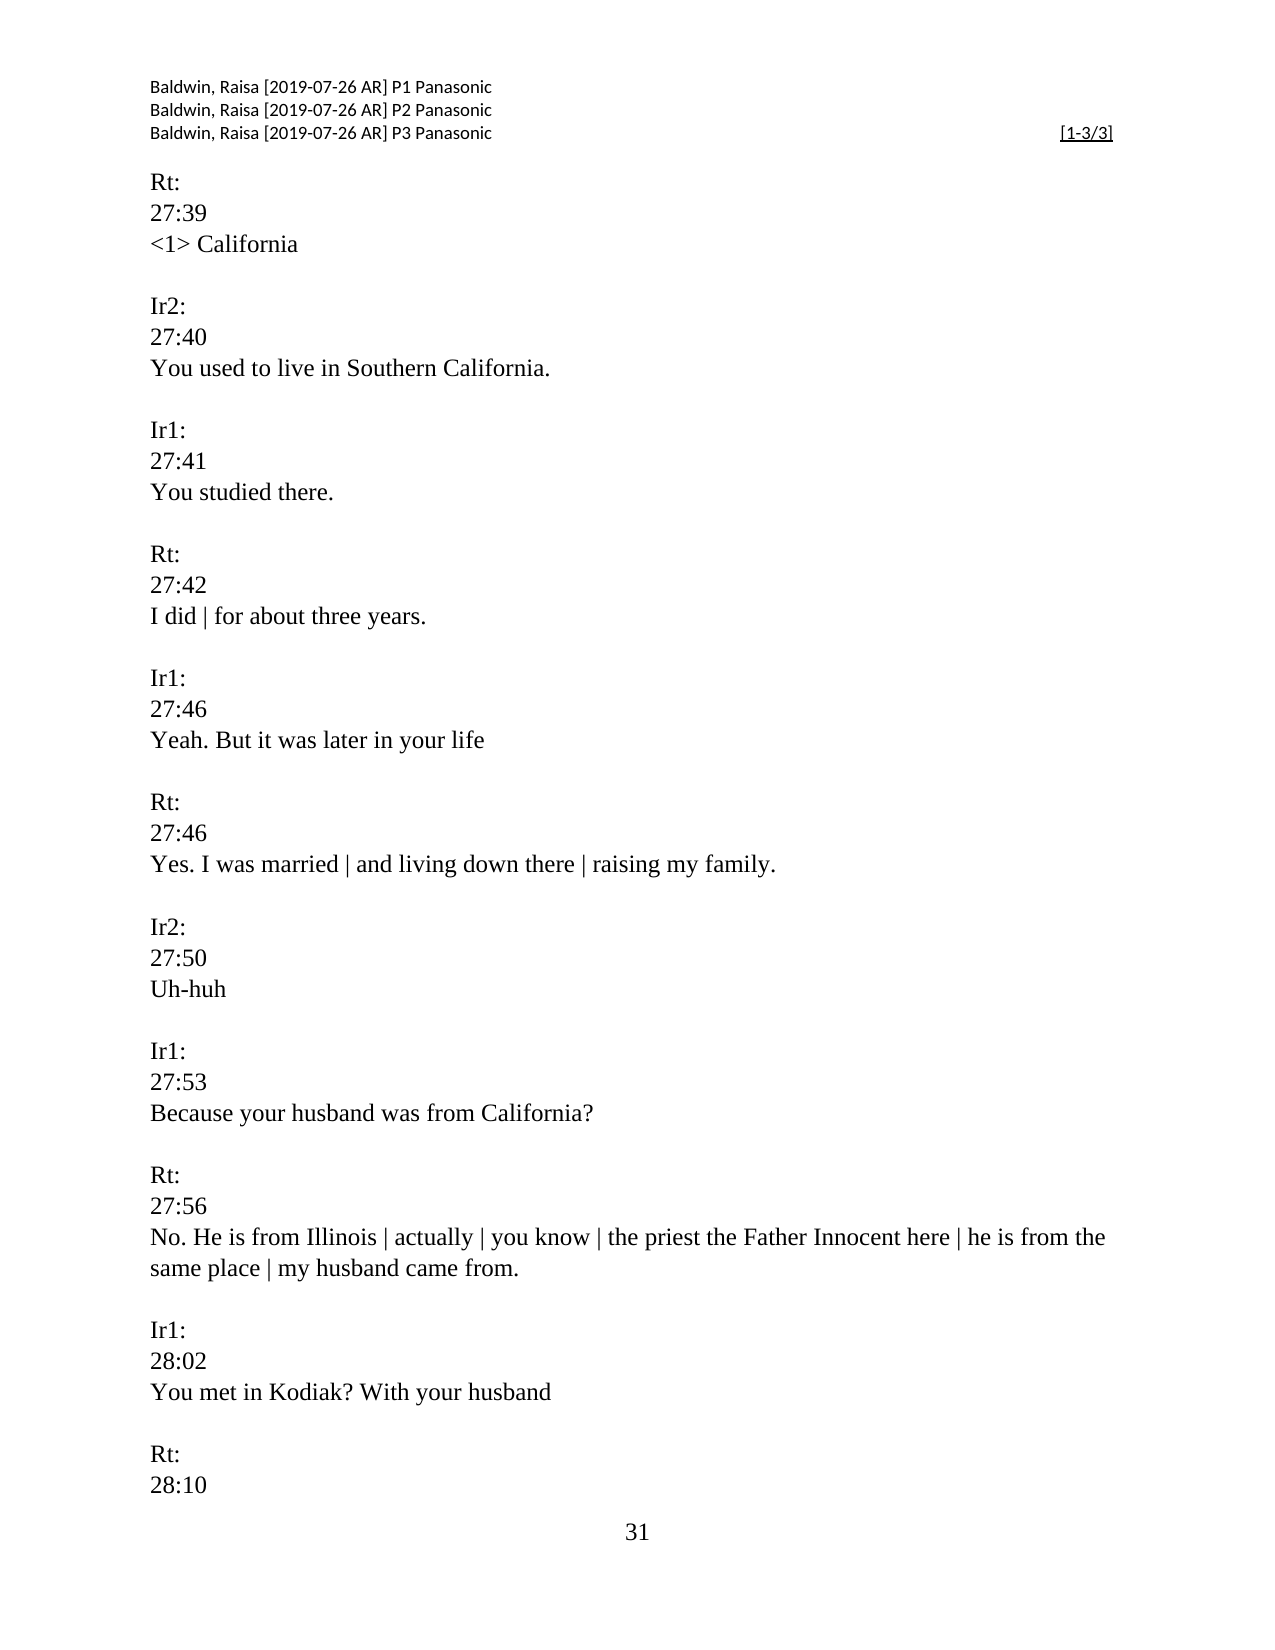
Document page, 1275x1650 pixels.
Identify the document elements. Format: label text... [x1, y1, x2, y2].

text Ir2: [150, 291, 1125, 319]
text Yeah. But it was later in your life [150, 725, 1125, 754]
text 28:10 [150, 1470, 1125, 1499]
text Rt: [150, 1160, 1125, 1189]
text You met in Kodiak? With your husband [150, 1377, 1125, 1406]
text Uh-huh [150, 974, 1125, 1002]
text Ir1: [150, 415, 1125, 444]
text 27:42 [150, 570, 1125, 599]
text 27:56 [150, 1191, 1125, 1220]
text 27:46 [150, 694, 1125, 723]
text Rt: [150, 787, 1125, 816]
text 27:50 [150, 943, 1125, 971]
text Ir1: [150, 663, 1125, 692]
text Rt: [150, 539, 1125, 568]
text 27:39 [150, 198, 1125, 226]
text 27:53 [150, 1067, 1125, 1096]
text Rt: [150, 1439, 1125, 1468]
text Ir1: [150, 1315, 1125, 1344]
text I did | for about three years. [150, 601, 1125, 630]
text You used to live in Southern California. [150, 353, 1125, 382]
text 27:41 [150, 446, 1125, 475]
text 28:02 [150, 1346, 1125, 1375]
text Because your husband was from California? [150, 1098, 1125, 1127]
text Ir1: [150, 1036, 1125, 1064]
text Ir2: [150, 912, 1125, 940]
text You studied there. [150, 477, 1125, 506]
text Yes. I was married | and living down there | raising my family. [150, 849, 1125, 878]
text 27:46 [150, 818, 1125, 847]
text No. He is from Illinois | actually | you know | the priest the Father Innocent here | he is from the same place | my husband came from. [150, 1222, 1125, 1282]
text 27:40 [150, 322, 1125, 351]
text <1> California [150, 229, 1125, 257]
text Rt: [150, 167, 1125, 195]
